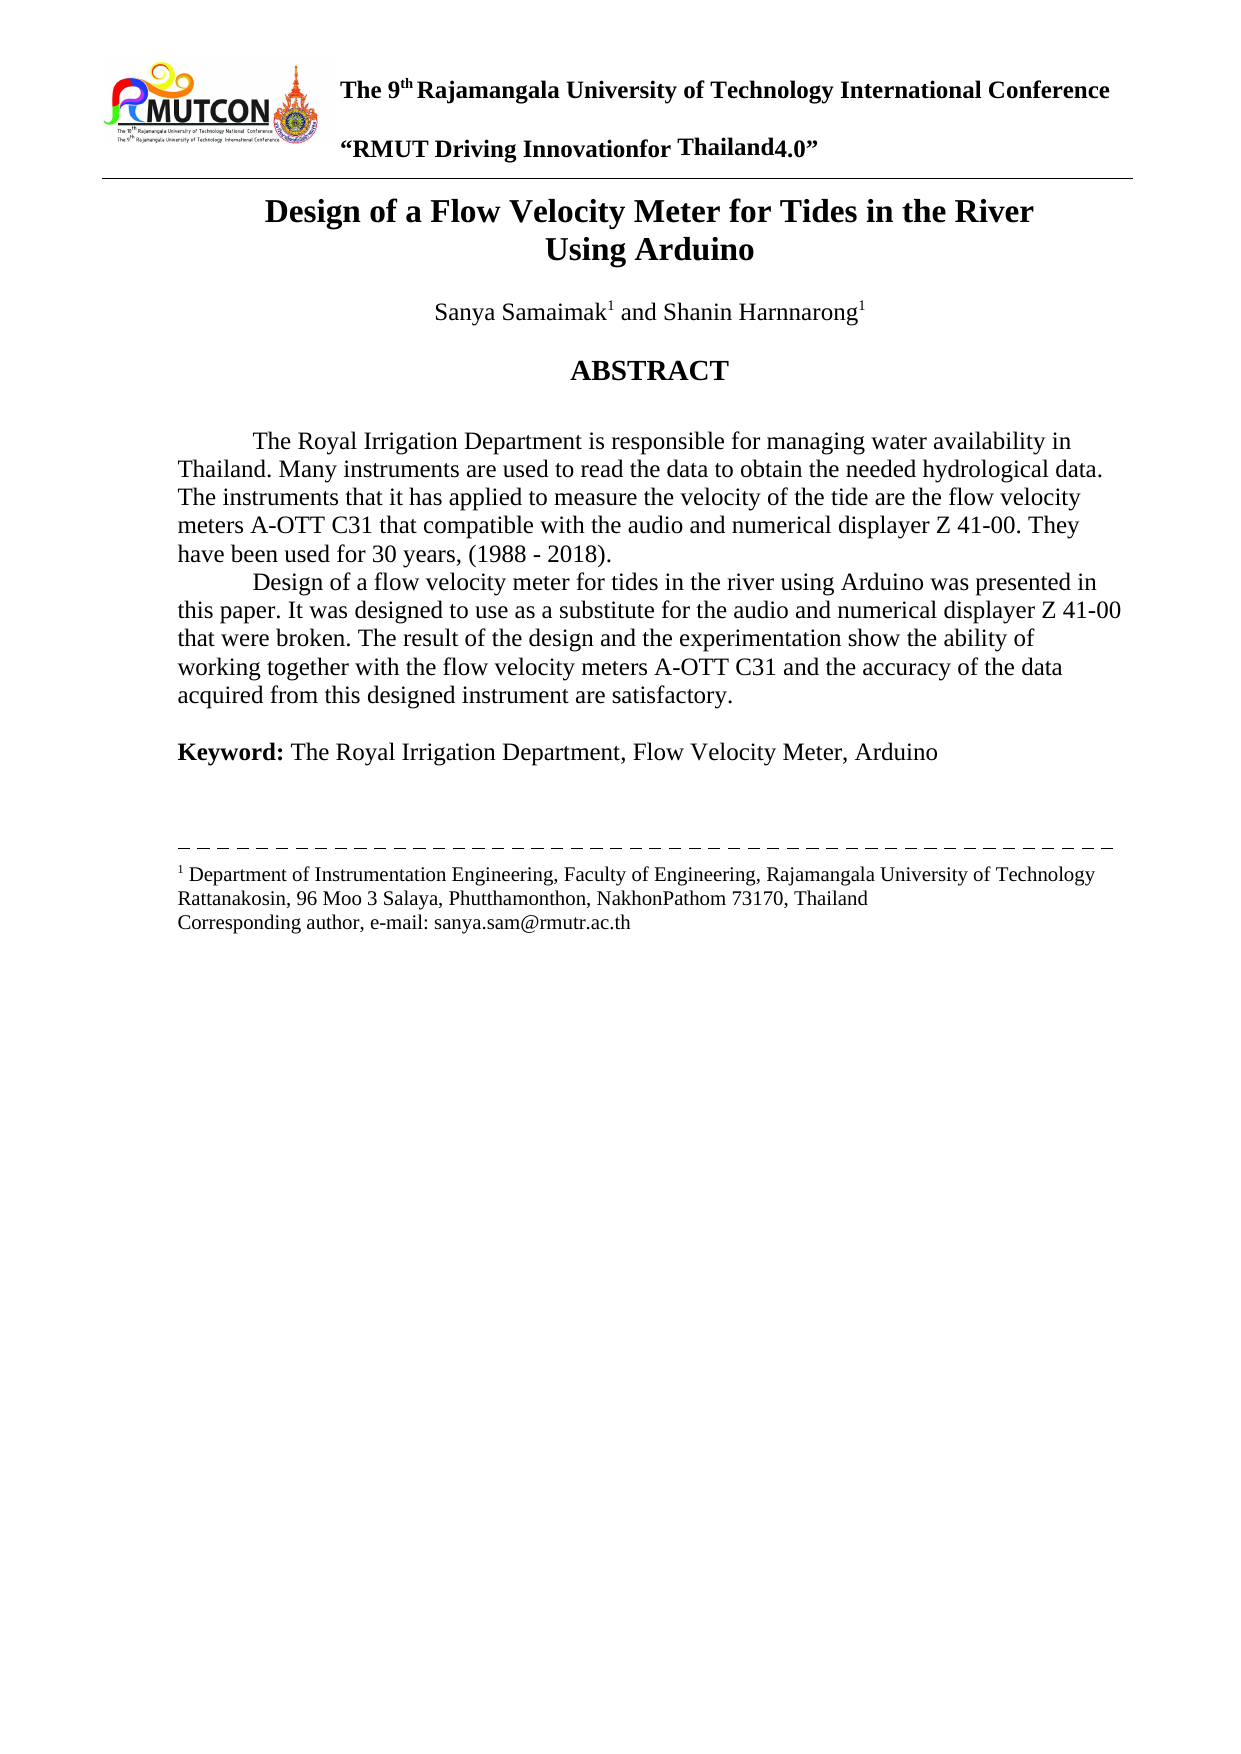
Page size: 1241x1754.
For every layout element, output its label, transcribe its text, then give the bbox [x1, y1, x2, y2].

text Sanya Samaimak1 and Shanin Harnnarong1 [177, 297, 1122, 325]
text Corresponding author, e-mail: sanya.sam@rmutr.ac.th [177, 910, 1122, 934]
text Design of a Flow Velocity Meter for Tides in the River [177, 191, 1122, 229]
text ABSTRACT [177, 354, 1122, 387]
text Design of a flow velocity meter for tides in the river using Arduino was presented in this paper. It was designed to use as a substitute for the audio and numerical displayer Z 41-00 that were broken. The result of the design and the experimentation show the ability of working together with the flow velocity meters A-OTT C31 and the accuracy of the data acquired from this designed instrument are satisfactory. [177, 568, 1122, 709]
text The Royal Irrigation Department is responsible for managing water availability in Thailand. Many instruments are used to read the data to obtain the needed hydrological data. The instruments that it has applied to measure the velocity of the tide are the flow velocity meters A-OTT C31 that compatible with the audio and numerical displayer Z 41-00. They have been used for 30 years, (1988 - 2018). [177, 427, 1122, 568]
text 1 Department of Instrumentation Engineering, Faculty of Engineering, Rajamangala University of Technology Rattanakosin, 96 Moo 3 Salaya, Phutthamonthon, NakhonPathom 73170, Thailand [177, 862, 1122, 910]
text Keyword: The Royal Irrigation Department, Flow Velocity Meter, Arduino [177, 737, 1122, 766]
picture [101, 59, 335, 144]
text Using Arduino [177, 229, 1122, 268]
